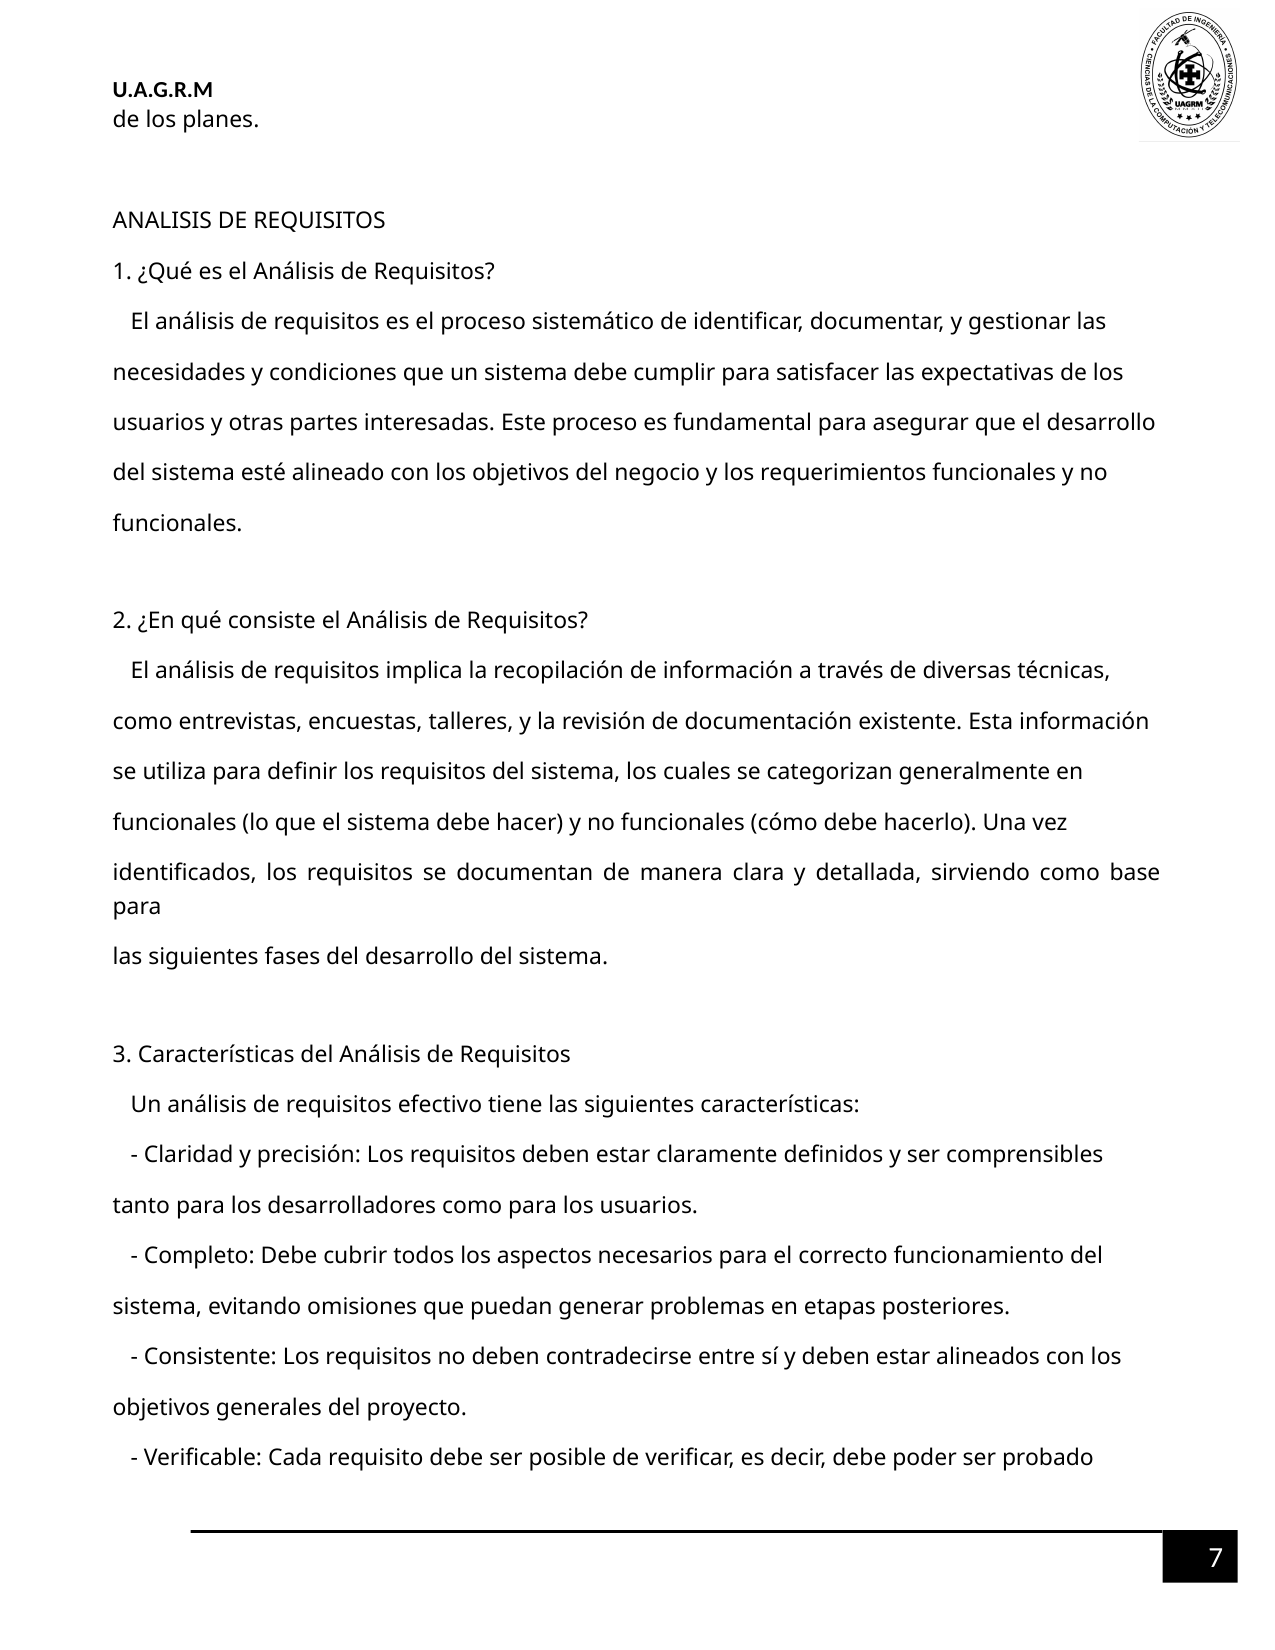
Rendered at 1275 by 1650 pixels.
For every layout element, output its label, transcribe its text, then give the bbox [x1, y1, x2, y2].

picture [1138, 8, 1240, 142]
text como entrevistas, encuestas, talleres, y la revisión de documentación existente. Esta información [112, 705, 1162, 736]
text objetivos generales del proyecto. [112, 1391, 1162, 1422]
text - Completo: Debe cubrir todos los aspectos necesarios para el correcto funcionamiento del [112, 1239, 1162, 1271]
text Un análisis de requisitos efectivo tiene las siguientes características: [112, 1088, 1162, 1119]
text tanto para los desarrolladores como para los usuarios. [112, 1189, 1162, 1220]
text se utiliza para definir los requisitos del sistema, los cuales se categorizan generalmente en [112, 755, 1162, 787]
text de los planes. [112, 103, 1162, 135]
text funcionales (lo que el sistema debe hacer) y no funcionales (cómo debe hacerlo). Una vez [112, 806, 1162, 837]
text El análisis de requisitos implica la recopilación de información a través de diversas técnicas, [112, 654, 1162, 686]
text - Claridad y precisión: Los requisitos deben estar claramente definidos y ser comprensibles [112, 1138, 1162, 1170]
text usuarios y otras partes interesadas. Este proceso es fundamental para asegurar que el desarrollo [112, 406, 1162, 437]
text necesidades y condiciones que un sistema debe cumplir para satisfacer las expectativas de los [112, 356, 1162, 387]
text 1. ¿Qué es el Análisis de Requisitos? [112, 255, 1162, 286]
text del sistema esté alineado con los objetivos del negocio y los requerimientos funcionales y no [112, 456, 1162, 488]
text ANALISIS DE REQUISITOS [112, 204, 1162, 236]
text 3. Características del Análisis de Requisitos [112, 1038, 1162, 1069]
text identificados, los requisitos se documentan de manera clara y detallada, sirviendo como base para [112, 856, 1162, 921]
text sistema, evitando omisiones que puedan generar problemas en etapas posteriores. [112, 1290, 1162, 1321]
text 2. ¿En qué consiste el Análisis de Requisitos? [112, 604, 1162, 635]
text - Consistente: Los requisitos no deben contradecirse entre sí y deben estar alineados con los [112, 1340, 1162, 1371]
text las siguientes fases del desarrollo del sistema. [112, 940, 1162, 972]
text funcionales. [112, 507, 1162, 538]
text - Verificable: Cada requisito debe ser posible de verificar, es decir, debe poder ser probado [112, 1441, 1162, 1472]
text El análisis de requisitos es el proceso sistemático de identificar, documentar, y gestionar las [112, 305, 1162, 336]
